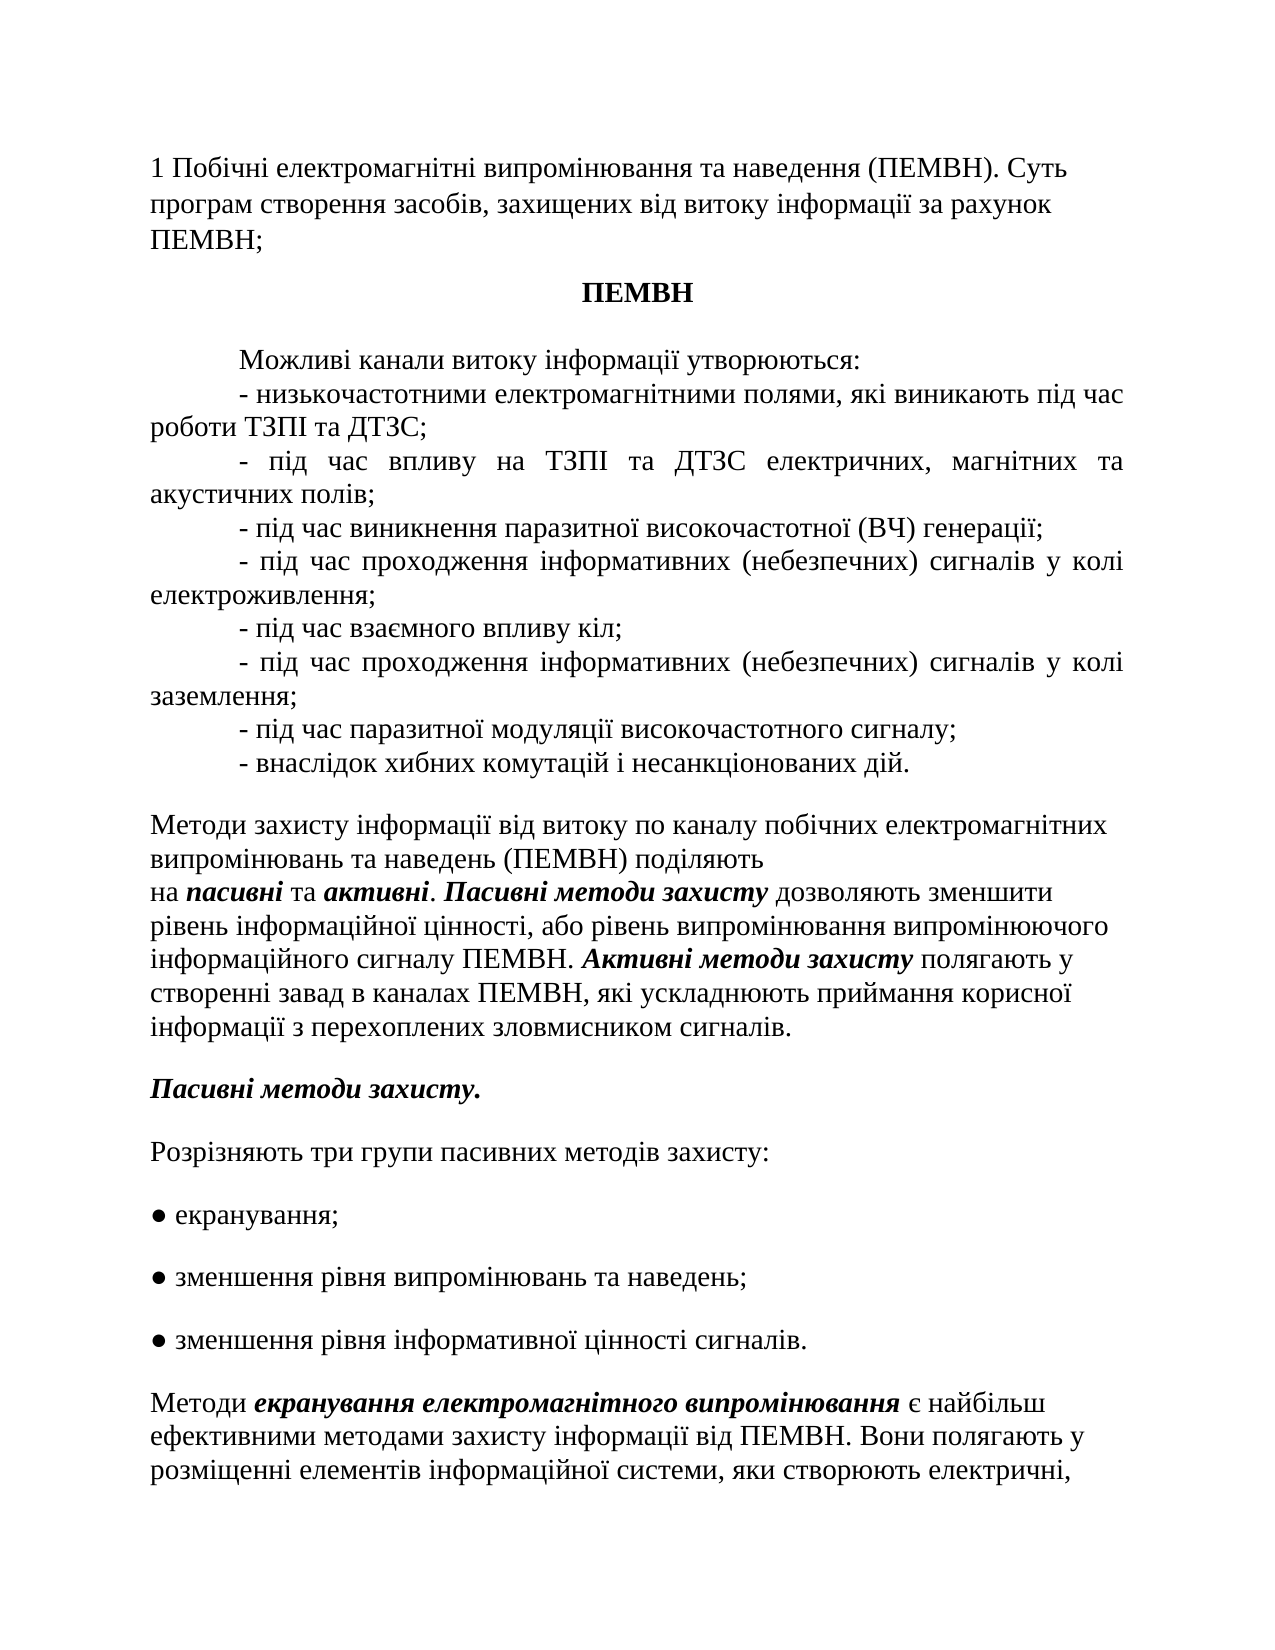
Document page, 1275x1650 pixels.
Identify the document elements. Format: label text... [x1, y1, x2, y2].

text - під час виникнення паразитної високочастотної (ВЧ) генерації; [150, 510, 1125, 543]
text - під час взаємного впливу кіл; [150, 611, 1125, 644]
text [150, 1385, 1125, 1486]
text Пасивні методи захисту. [150, 1071, 1125, 1105]
text - низькочастотними електромагнітними полями, які виникають під час роботи ТЗПІ та ДТЗС; [150, 376, 1125, 443]
text - під час проходження інформативних (небезпечних) сигналів у колі електроживлення; [150, 543, 1125, 611]
text ● екранування; [150, 1197, 1125, 1230]
text ПЕМВН [150, 275, 1125, 309]
text Можливі канали витоку інформації утворюються: [150, 342, 1125, 376]
text ● зменшення рівня інформативної цінності сигналів. [150, 1322, 1125, 1356]
text - під час паразитної модуляції високочастотного сигналу; [150, 711, 1125, 745]
text - внаслідок хибних комутацій і несанкціонованих дій. [150, 745, 1125, 778]
text 1 Побічні електромагнітні випромінювання та наведення (ПЕМВН). Суть програм створення засобів, захищених від витоку інформації за рахунок ПЕМВН; [150, 150, 1125, 256]
text - під час проходження інформативних (небезпечних) сигналів у колі заземлення; [150, 644, 1125, 711]
text - під час впливу на ТЗПІ та ДТЗС електричних, магнітних та акустичних полів; [150, 443, 1125, 510]
text Розрізняють три групи пасивних методів захисту: [150, 1134, 1125, 1168]
text ● зменшення рівня випромінювань та наведень; [150, 1259, 1125, 1293]
text Методи захисту інформації від витоку по каналу побічних електромагнітних випромінювань та наведень (ПЕМВН) поділяють на пасивні та активні. Пасивні методи захисту дозволяють зменшити рівень інформаційної цінності, або рівень випромінювання випромінюючого інформаційного сигналу ПЕМВН. Активні методи захисту полягають у створенні завад в каналах ПЕМВН, які ускладнюють приймання корисної інформації з перехоплених зловмисником сигналів. [150, 807, 1125, 1042]
